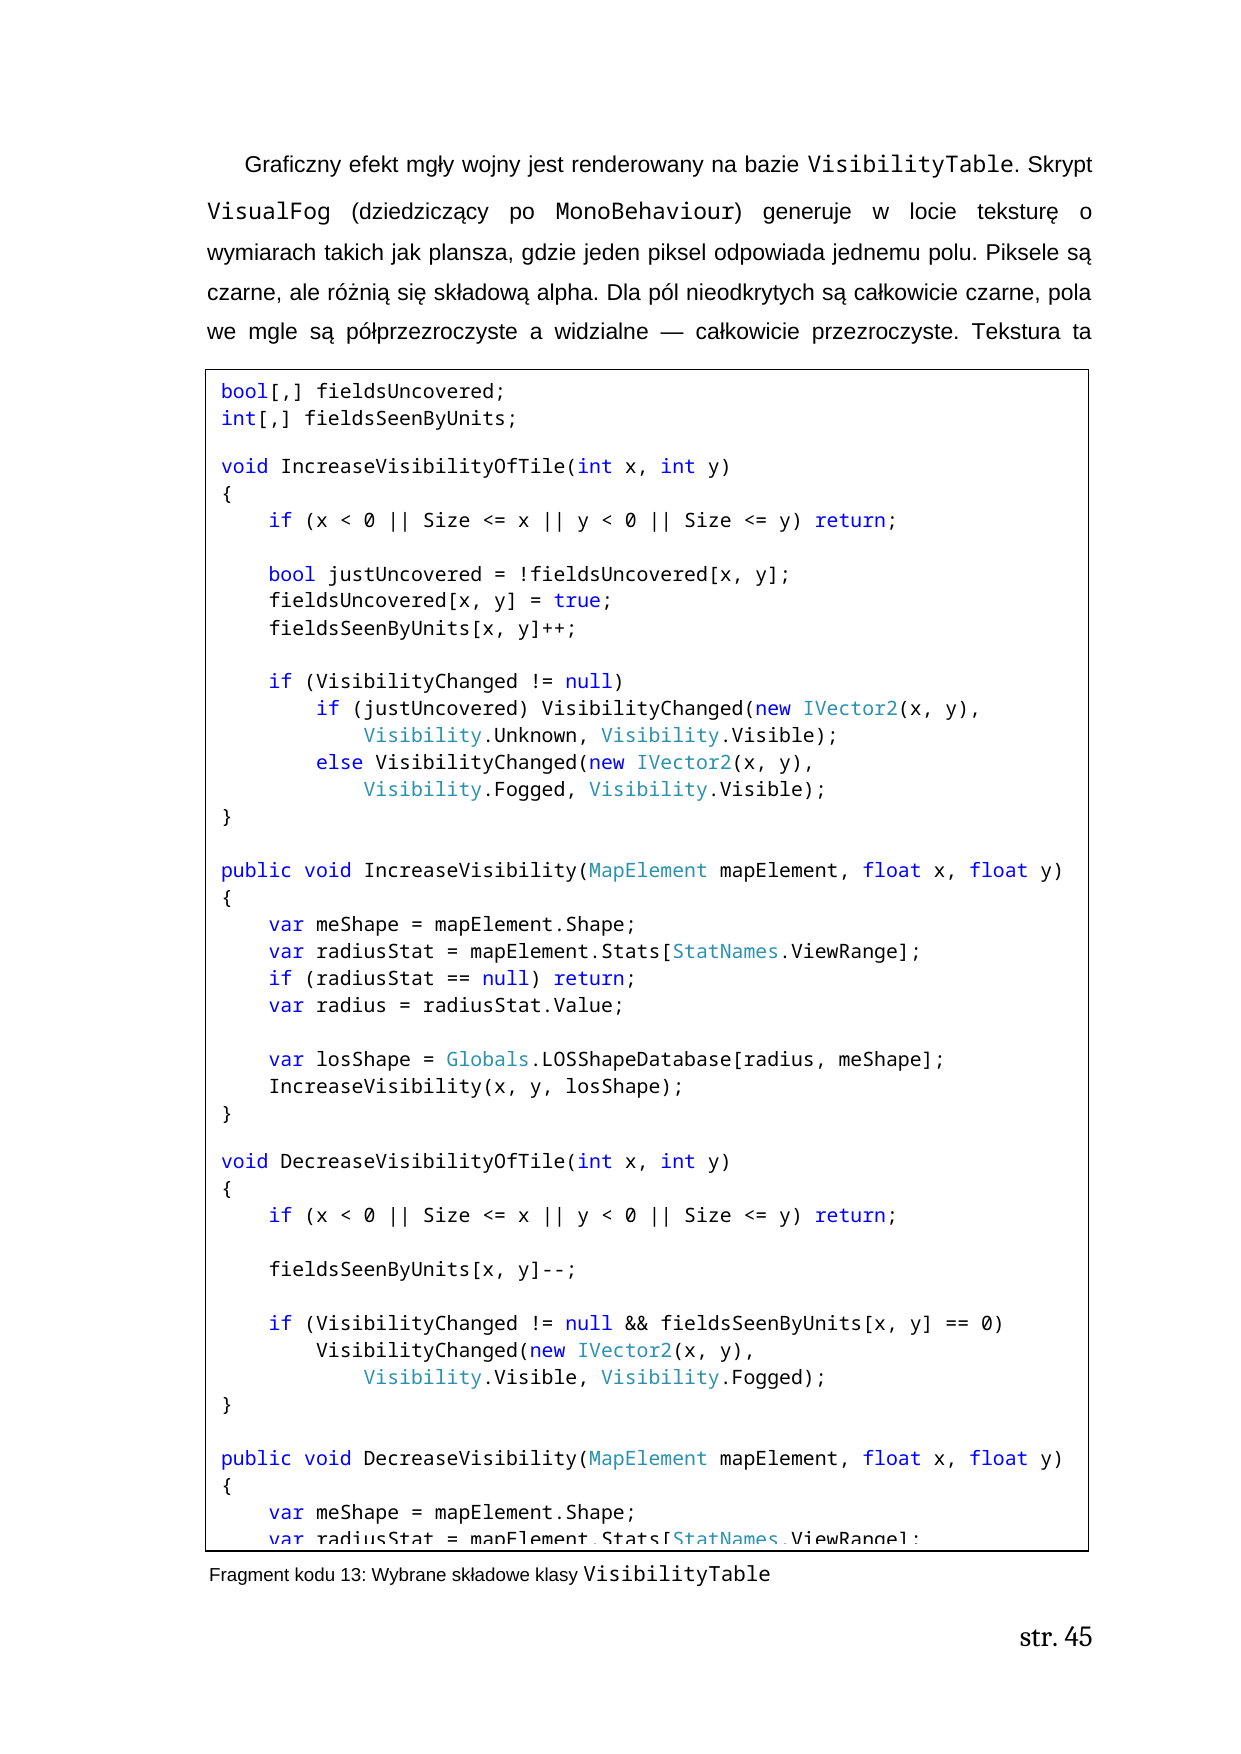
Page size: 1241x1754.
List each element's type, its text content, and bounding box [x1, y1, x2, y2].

text Graficzny efekt mgły wojny jest renderowany na bazie VisibilityTable. Skrypt VisualFog (dziedziczący po MonoBehaviour) generuje w locie teksturę o wymiarach takich jak plansza, gdzie jeden piksel odpowiada jednemu polu. Piksele są czarne, ale różnią się składową alpha. Dla pól nieodkrytych są całkowicie czarne, pola we mgle są półprzezroczyste a widzialne — całkowicie przezroczyste. Tekstura ta nakładana jest następnie na płaszczyznę zasłaniającą planszę, stanowiąc coś w rodzaju filtru koloru dla tego, co widzi kamera. Dzięki użyciu warstw w Unity mgła zasłania jedynie podłoże, nie przykrywając żadnych elementów mapy. Klasa MinimapFog kopiuje teksturę z VisualFog i nakłada ją na własną płaszczyznę widoczną przez kamerę minimapy. [207, 148, 1092, 344]
